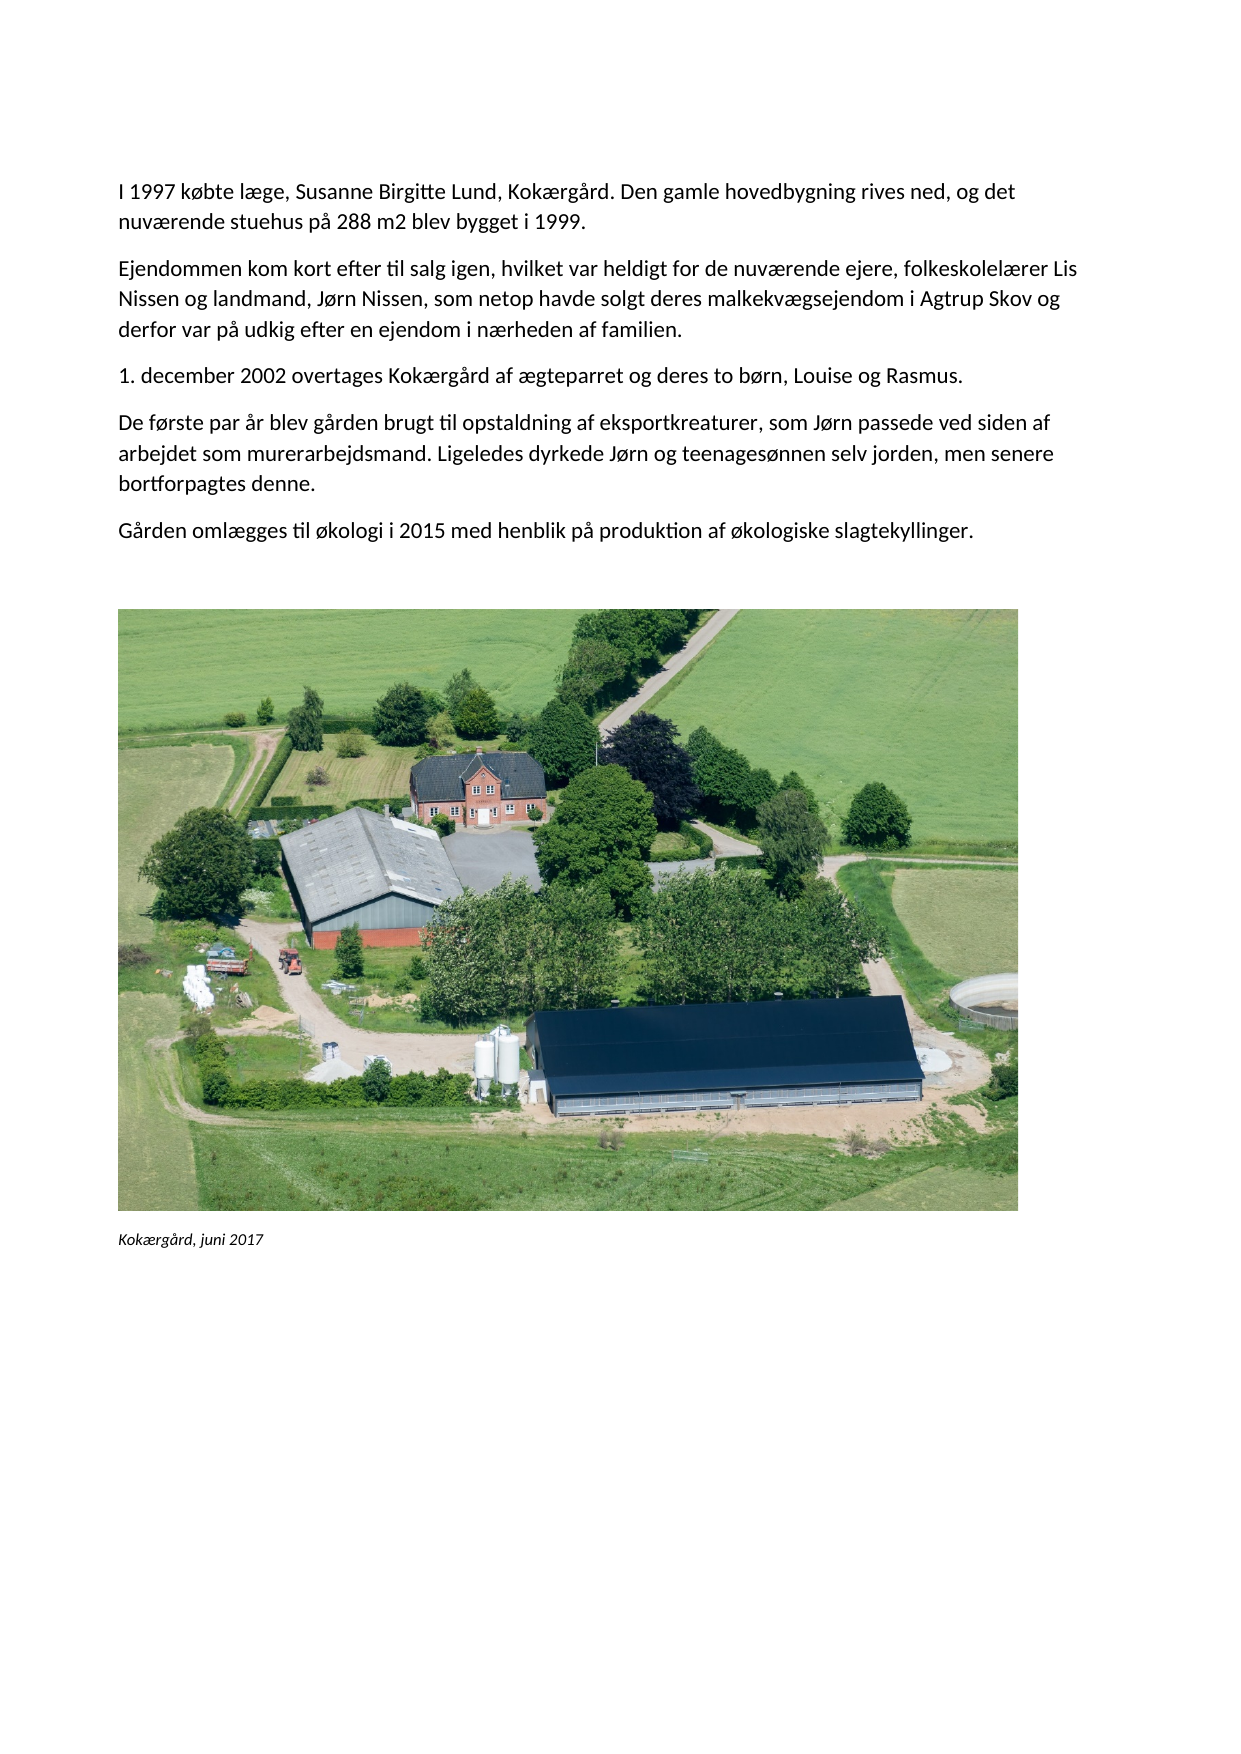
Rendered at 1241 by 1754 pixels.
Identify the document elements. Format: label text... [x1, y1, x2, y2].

text Kokærgård, juni 2017 [118, 1229, 1122, 1249]
text Gården omlægges til økologi i 2015 med henblik på produktion af økologiske slagtekyllinger. [118, 516, 1122, 544]
text Ejendommen kom kort efter til salg igen, hvilket var heldigt for de nuværende ejere, folkeskolelærer Lis Nissen og landmand, Jørn Nissen, som netop havde solgt deres malkekvægsejendom i Agtrup Skov og derfor var på udkig efter en ejendom i nærheden af familien. [118, 254, 1122, 343]
text 1. december 2002 overtages Kokærgård af ægteparret og deres to børn, Louise og Rasmus. [118, 362, 1122, 389]
picture [118, 609, 1019, 1211]
text De første par år blev gården brugt til opstaldning af eksportkreaturer, som Jørn passede ved siden af arbejdet som murerarbejdsmand. Ligeledes dyrkede Jørn og teenagesønnen selv jorden, men senere bortforpagtes denne. [118, 408, 1122, 497]
text I 1997 købte læge, Susanne Birgitte Lund, Kokærgård. Den gamle hovedbygning rives ned, og det nuværende stuehus på 288 m2 blev bygget i 1999. [118, 177, 1122, 235]
